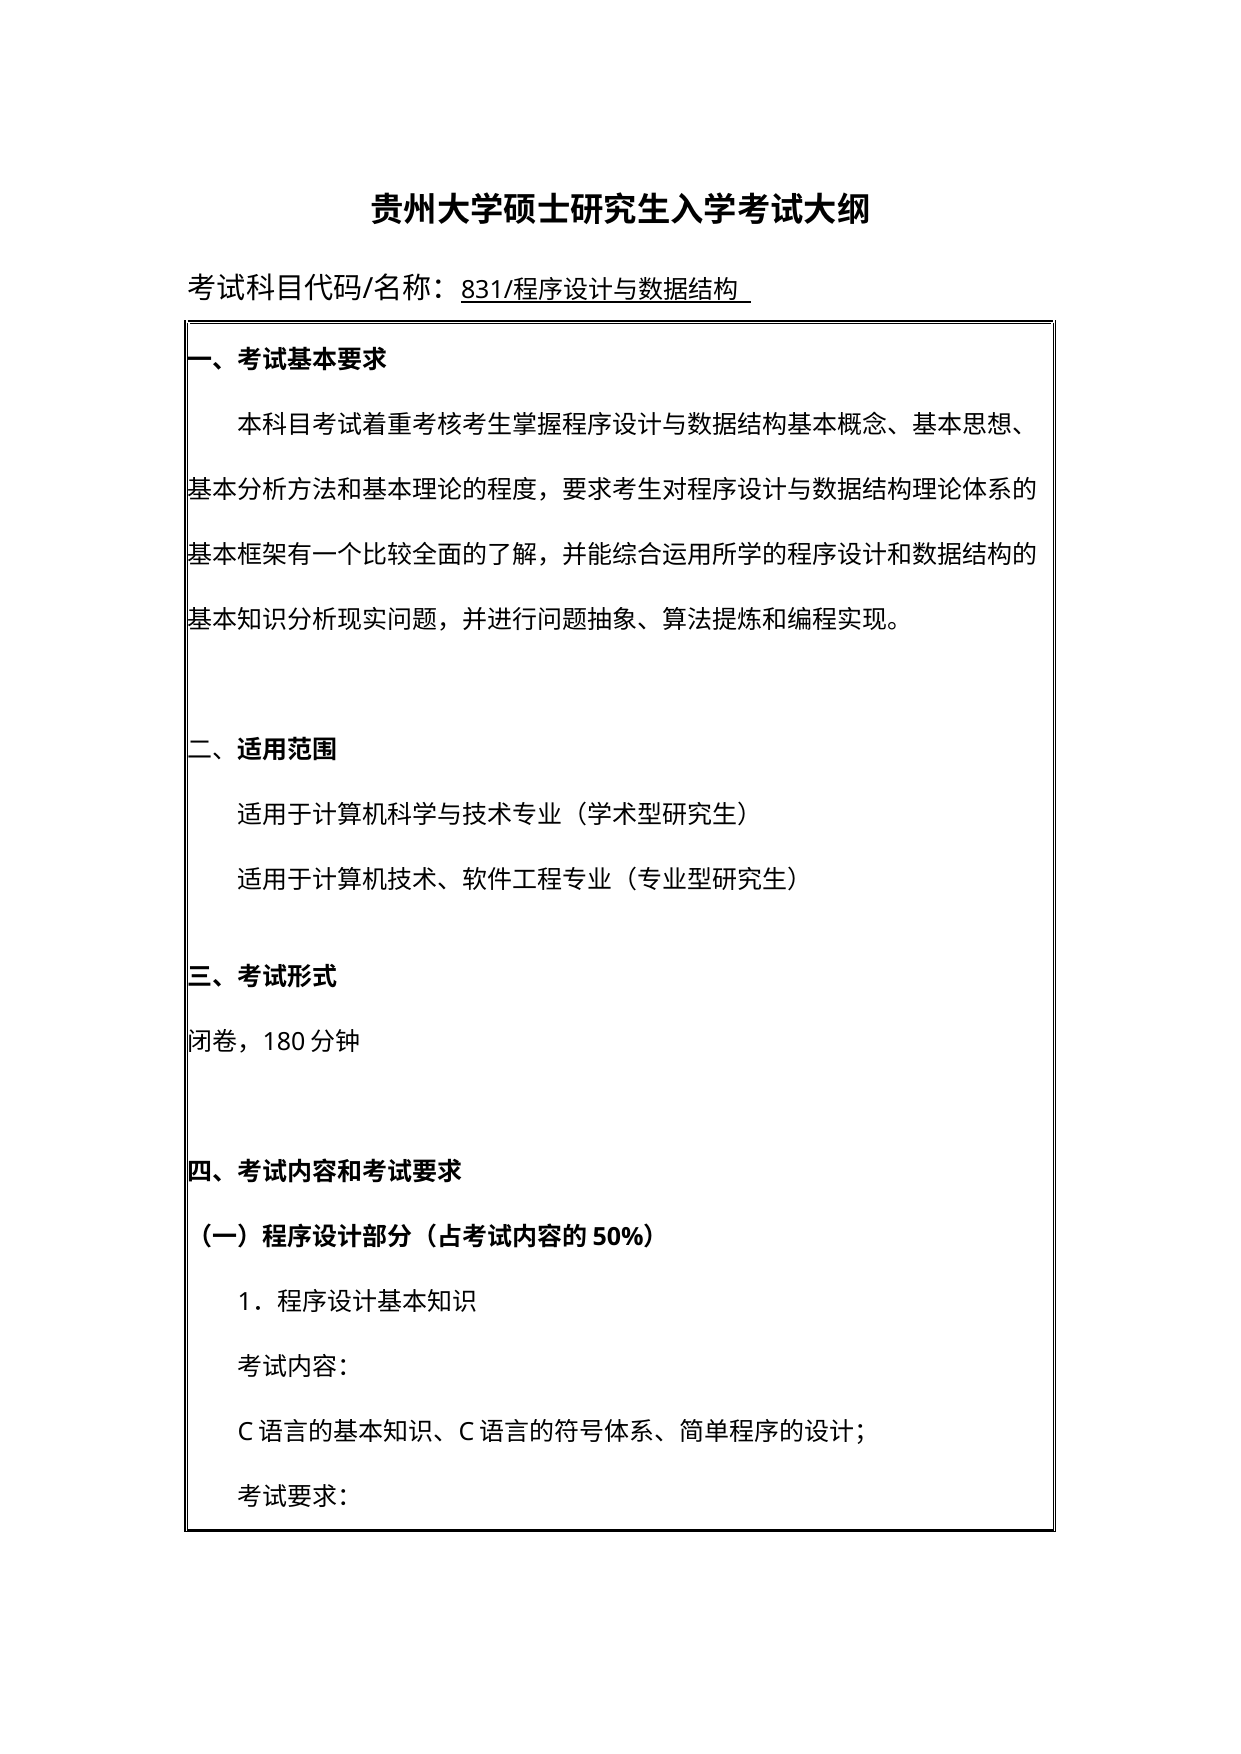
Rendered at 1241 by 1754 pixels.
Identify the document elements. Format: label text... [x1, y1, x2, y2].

table_cell 考试科目代码/名称：831/程序设计与数据结构 [186, 252, 1054, 320]
table_header 贵州大学硕士研究生入学考试大纲 [186, 162, 1054, 252]
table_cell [186, 320, 1054, 1529]
